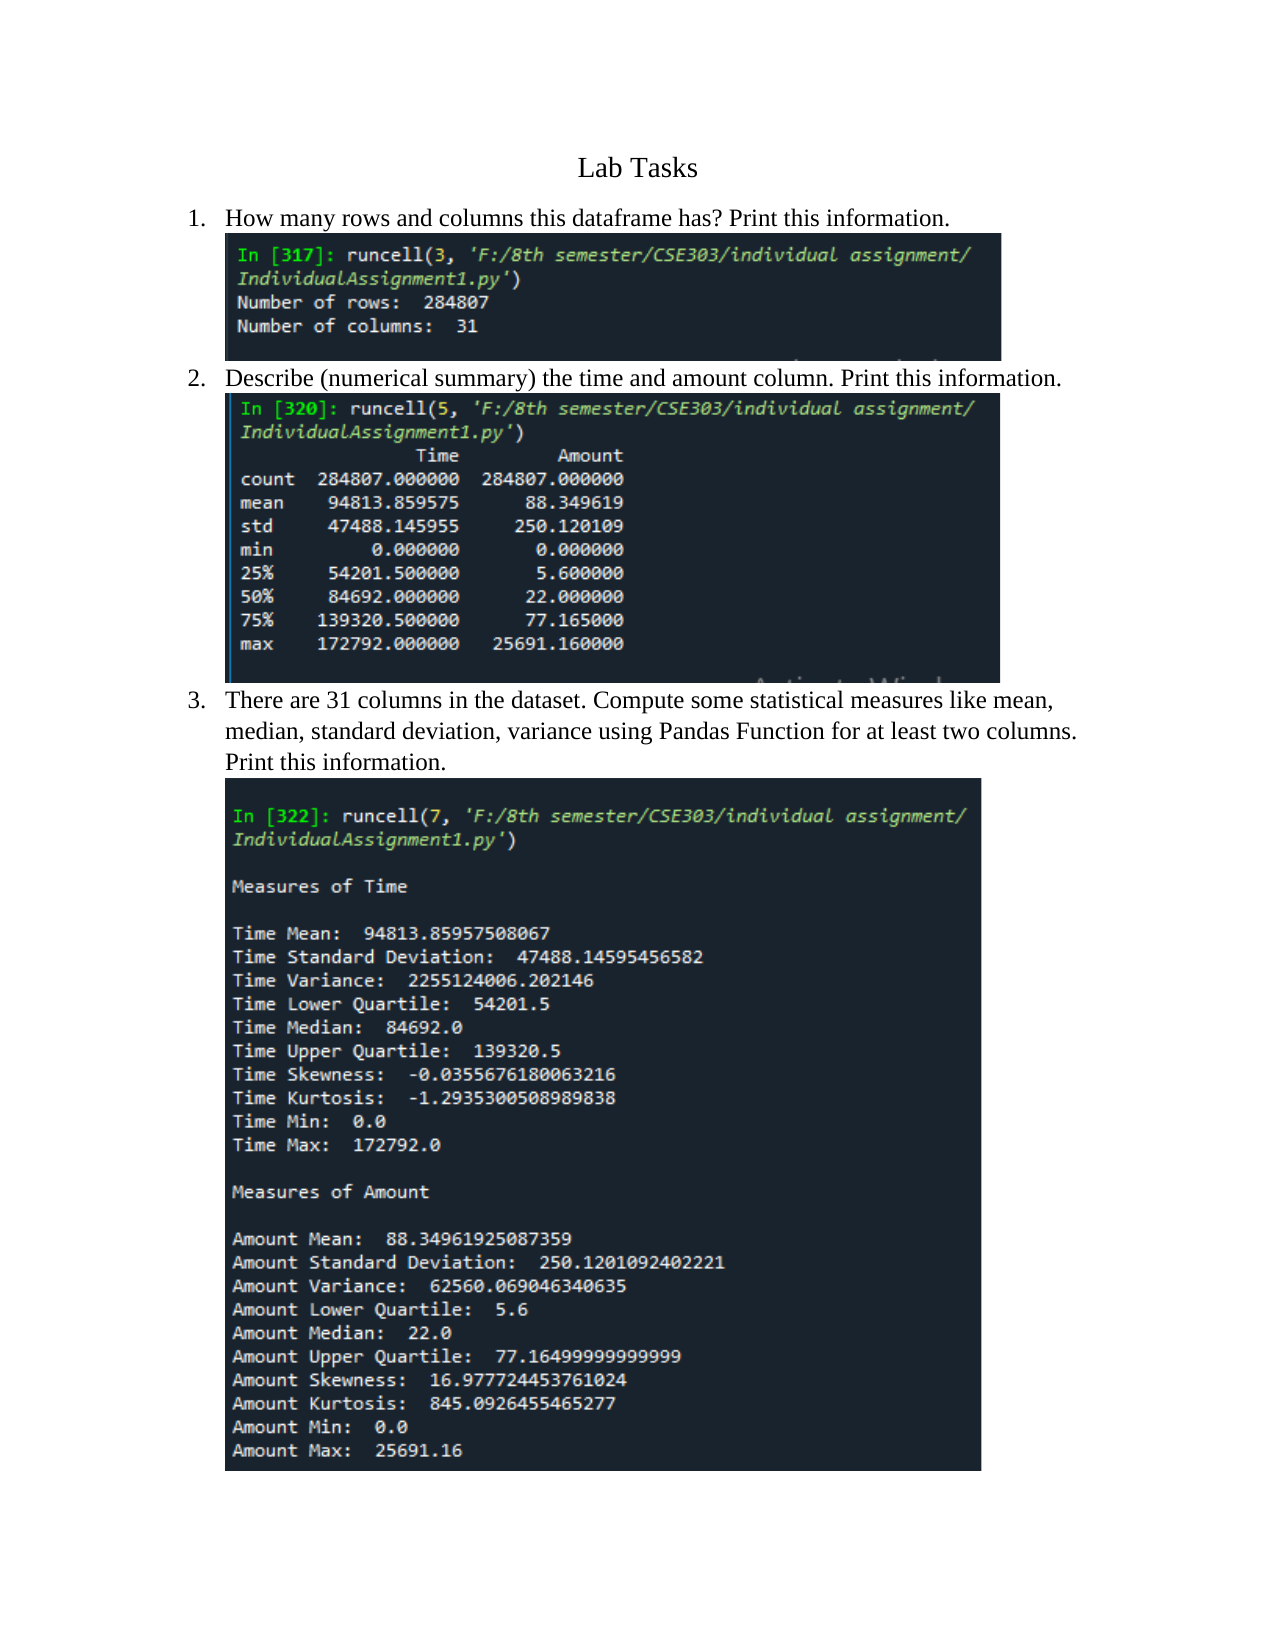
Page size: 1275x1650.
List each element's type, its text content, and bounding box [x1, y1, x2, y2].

picture [225, 778, 982, 1471]
picture [225, 233, 1002, 361]
picture [225, 393, 1001, 683]
list Describe (numerical summary) the time and amount column. Print this information. [187, 363, 1125, 391]
list There are 31 columns in the dataset. Compute some statistical measures like mean, median, standard deviation, variance using Pandas Function for at least two columns. Print this information. [187, 685, 1125, 776]
text Lab Tasks [150, 150, 1125, 183]
list How many rows and columns this dataframe has? Print this information. [187, 203, 1125, 232]
